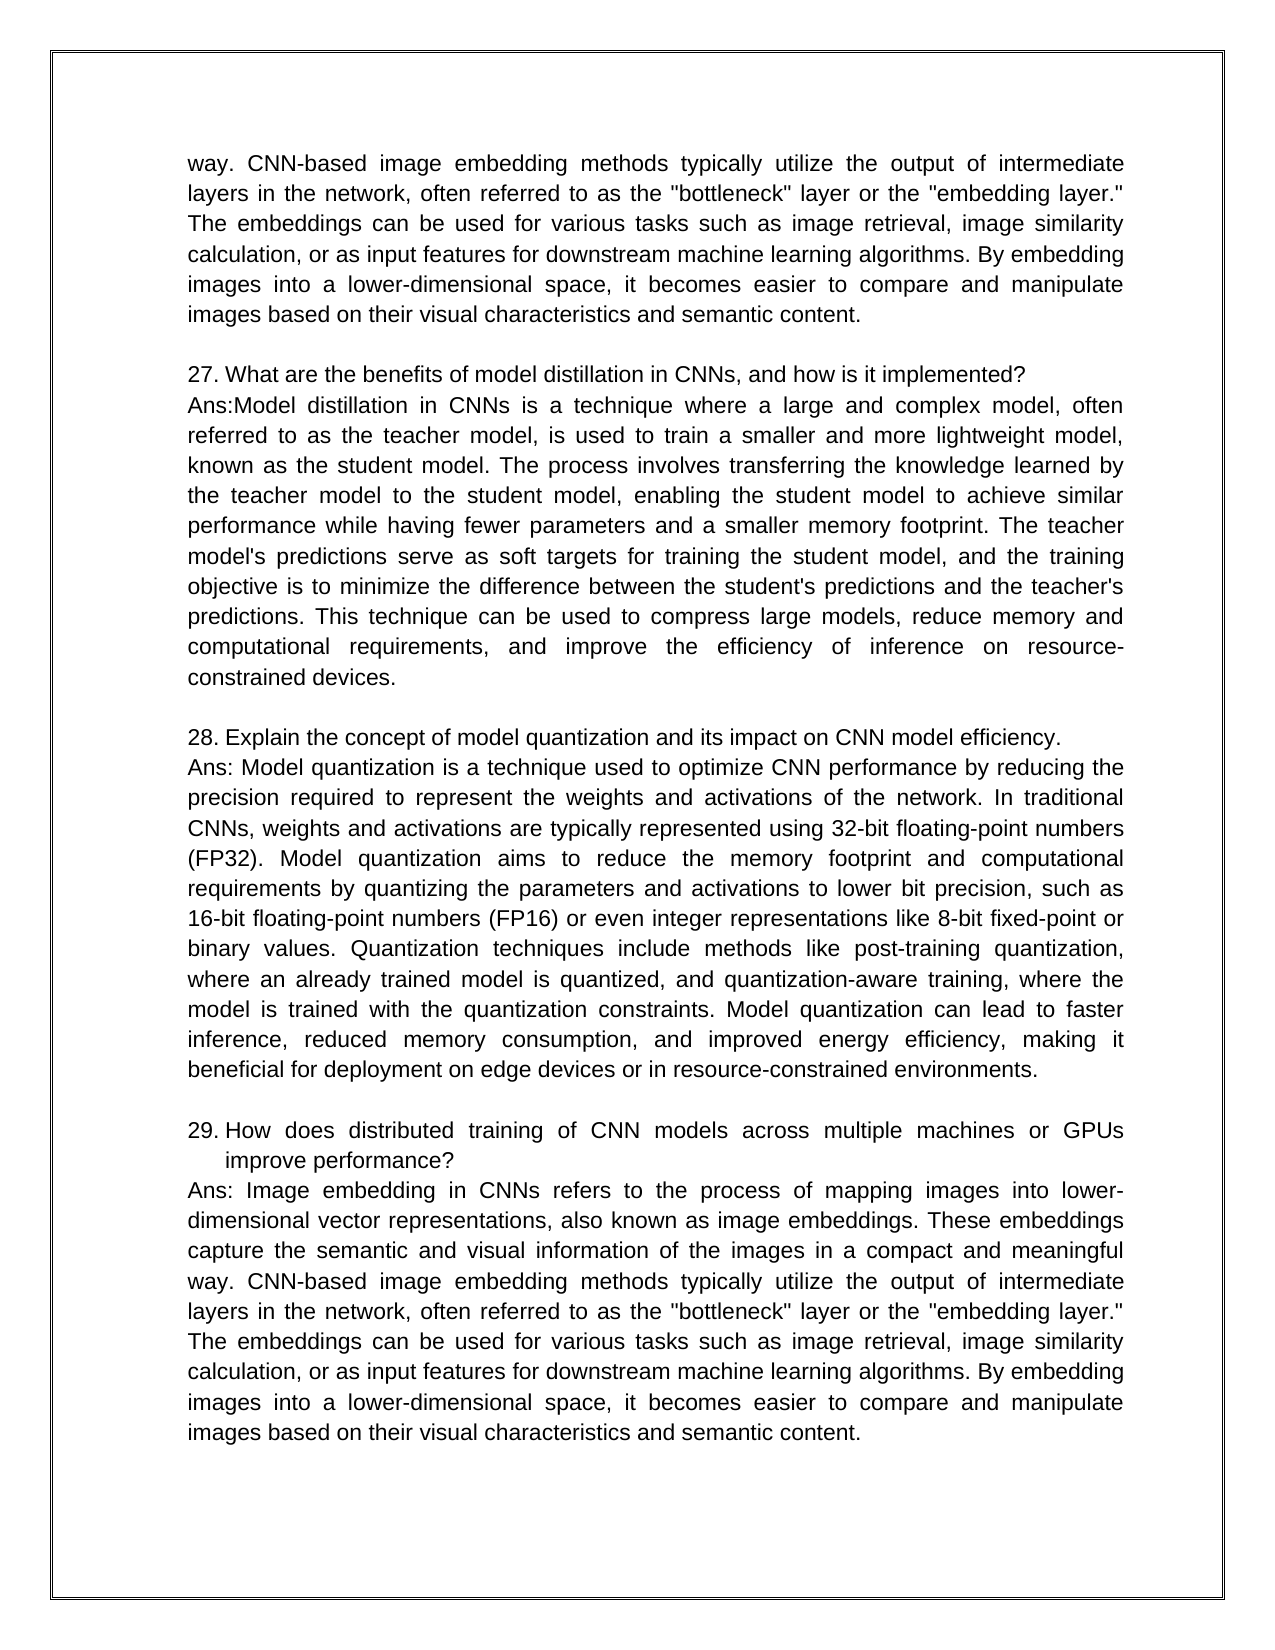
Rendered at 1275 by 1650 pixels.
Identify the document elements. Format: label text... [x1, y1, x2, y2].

list Explain the concept of model quantization and its impact on CNN model efficiency. [187, 724, 1125, 750]
text Ans: Model quantization is a technique used to optimize CNN performance by reducing the precision required to represent the weights and activations of the network. In traditional CNNs, weights and activations are typically represented using 32-bit floating-point numbers (FP32). Model quantization aims to reduce the memory footprint and computational requirements by quantizing the parameters and activations to lower bit precision, such as 16-bit floating-point numbers (FP16) or even integer representations like 8-bit fixed-point or binary values. Quantization techniques include methods like post-training quantization, where an already trained model is quantized, and quantization-aware training, where the model is trained with the quantization constraints. Model quantization can lead to faster inference, reduced memory consumption, and improved energy efficiency, making it beneficial for deployment on edge devices or in resource-constrained environments. [187, 754, 1125, 1083]
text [187, 150, 1125, 327]
text Ans:Model distillation in CNNs is a technique where a large and complex model, often referred to as the teacher model, is used to train a smaller and more lightweight model, known as the student model. The process involves transferring the knowledge learned by the teacher model to the student model, enabling the student model to achieve similar performance while having fewer parameters and a smaller memory footprint. The teacher model's predictions serve as soft targets for training the student model, and the training objective is to minimize the difference between the student's predictions and the teacher's predictions. This technique can be used to compress large models, reduce memory and computational requirements, and improve the efficiency of inference on resource-constrained devices. [187, 392, 1125, 690]
list What are the benefits of model distillation in CNNs, and how is it implemented? [187, 361, 1125, 388]
list How does distributed training of CNN models across multiple machines or GPUs improve performance? [187, 1117, 1125, 1173]
